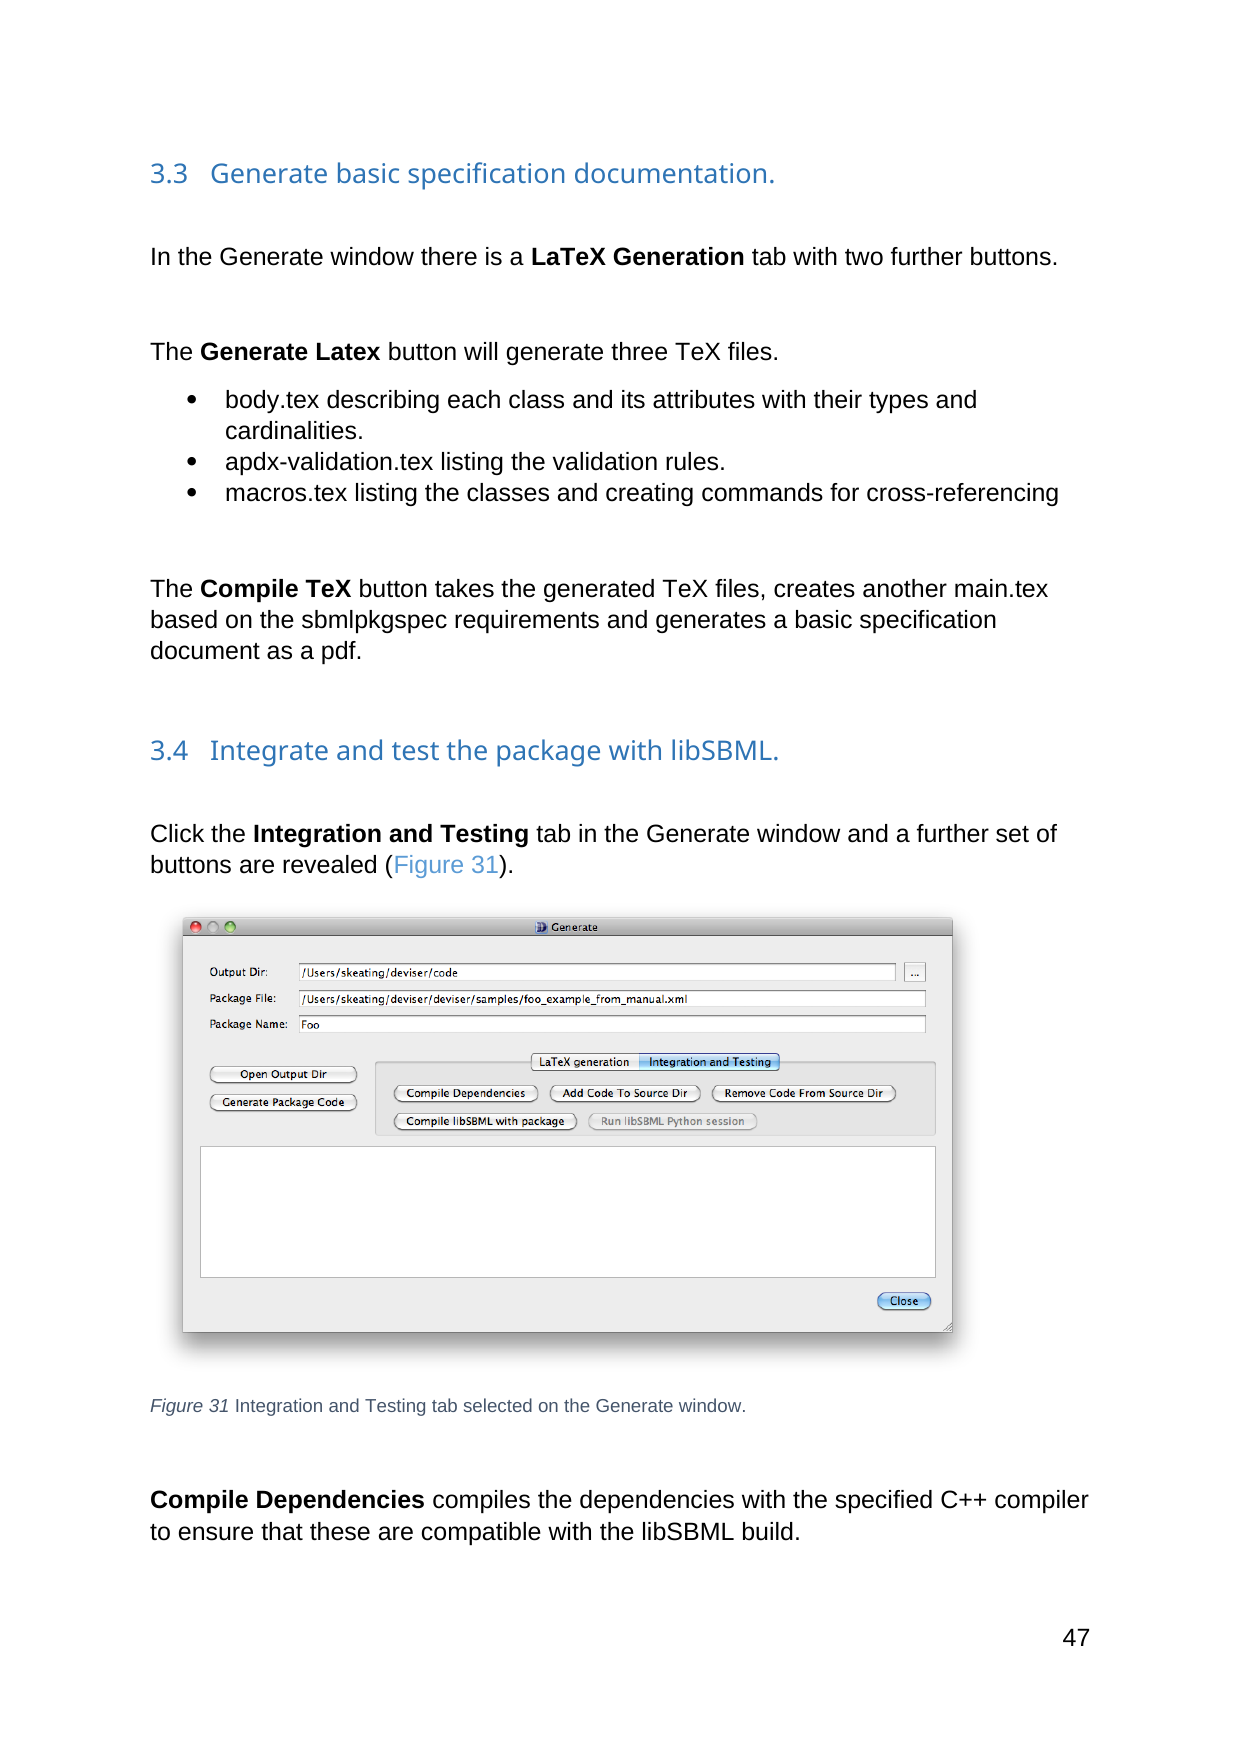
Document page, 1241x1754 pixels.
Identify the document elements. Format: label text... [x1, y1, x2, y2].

text Figure 31 Integration and Testing tab selected on the Generate window. [150, 1395, 1090, 1417]
text Compile Dependencies compiles the dependencies with the specified C++ compiler to ensure that these are compatible with the libSBML build. [150, 1485, 1090, 1545]
subtitle Integrate and test the package with libSBML. [150, 731, 1090, 768]
picture [150, 897, 985, 1377]
list apdx-validation.tex listing the validation rules. [187, 447, 1090, 476]
text Click the Integration and Testing tab in the Generate window and a further set of buttons are revealed (Figure 31). [150, 819, 1090, 878]
list macros.tex listing the classes and creating commands for cross-referencing [187, 478, 1090, 507]
text The Generate Latex button will generate three TeX files. [150, 337, 1090, 366]
text In the Generate window there is a LaTeX Generation tab with two further buttons. [150, 242, 1090, 270]
list body.tex describing each class and its attributes with their types and cardinalities. [187, 385, 1090, 445]
text The Compile TeX button takes the generated TeX files, creates another main.tex based on the sbmlpkgspec requirements and generates a basic specification document as a pdf. [150, 574, 1090, 664]
subtitle Generate basic specification documentation. [150, 154, 1090, 191]
